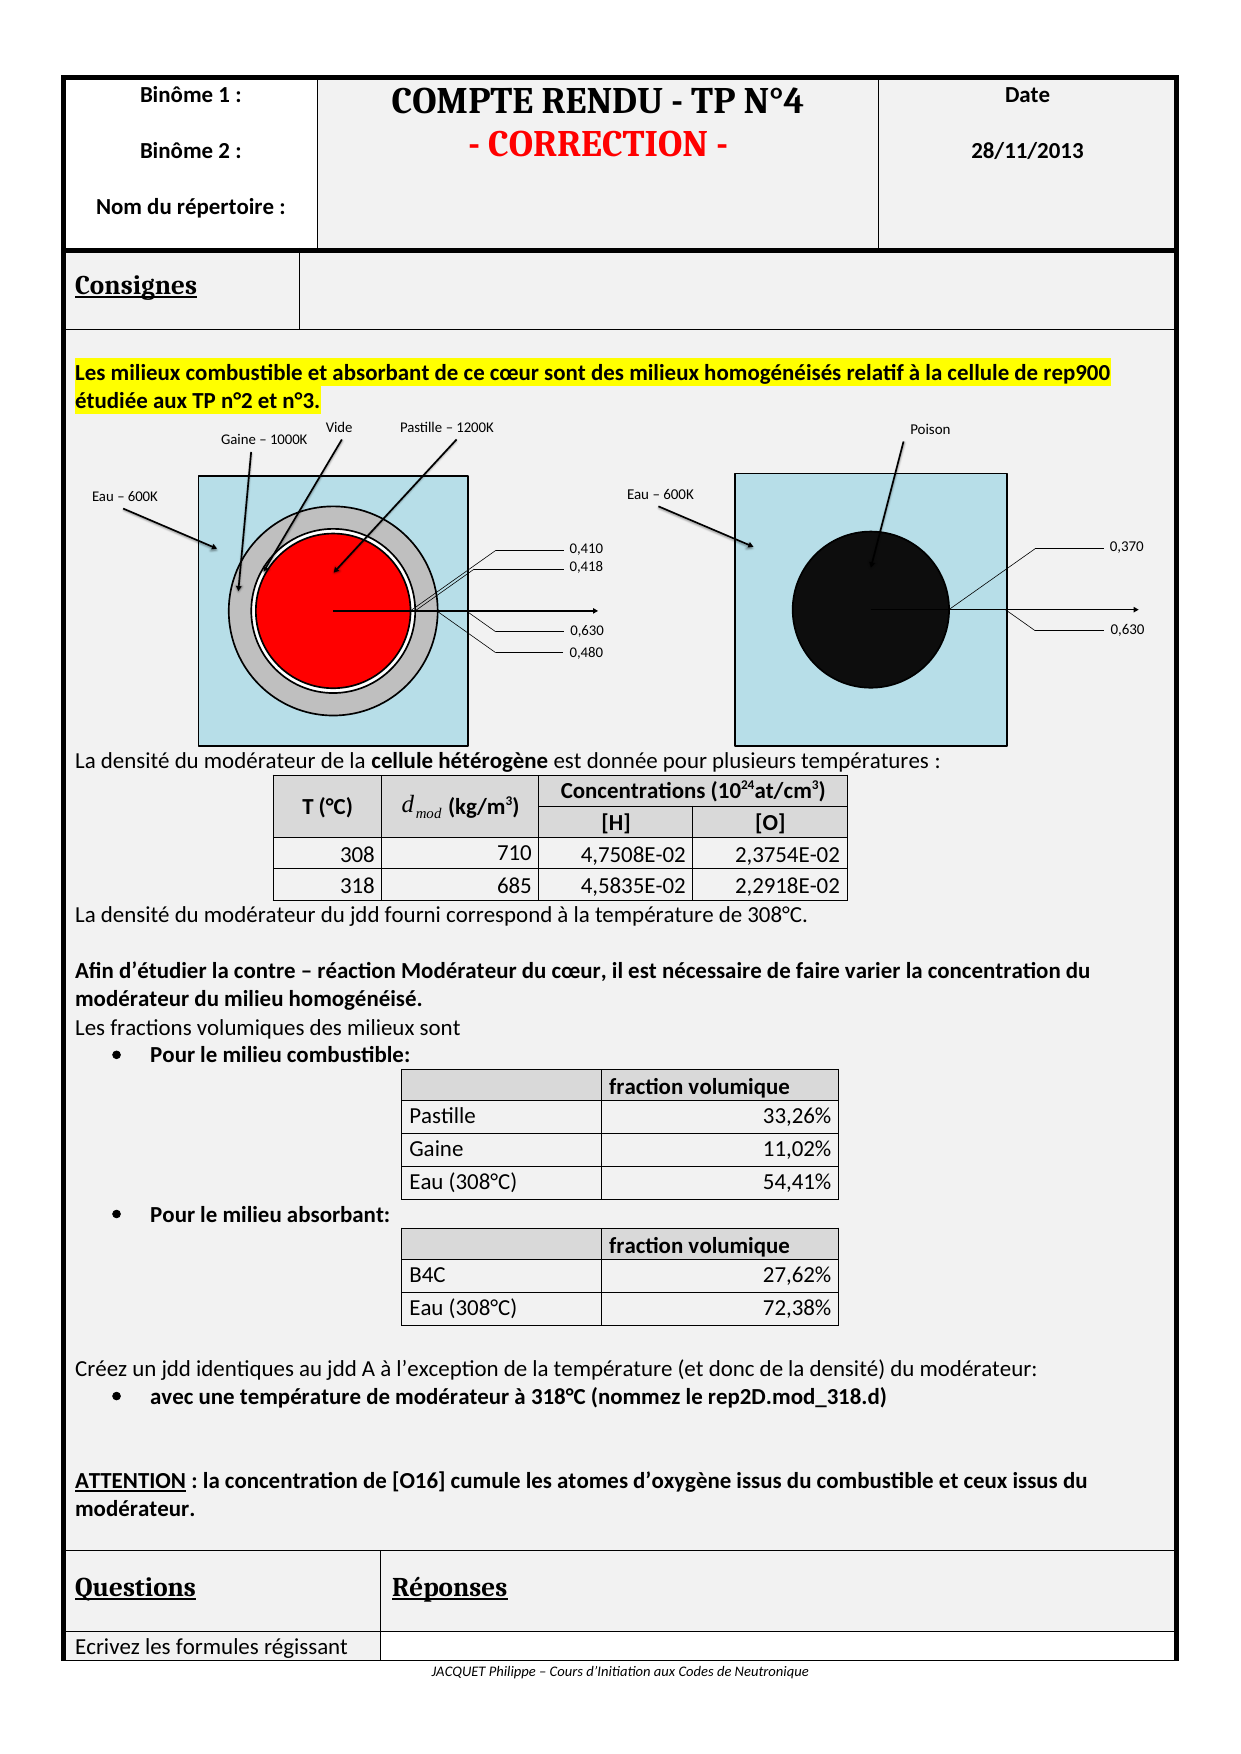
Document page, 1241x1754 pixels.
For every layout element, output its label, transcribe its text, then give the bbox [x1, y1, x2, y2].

table_header Date 28/11/2013 [879, 80, 1174, 248]
table_cell Les milieux combustible et absorbant de ce cœur sont des milieux homogénéisés relatif à la cellule de rep900 étudiée aux TP n°2 et n°3. La densité du modérateur de la cellule hétérogène est donnée pour plusieurs températures : La densité du modérateur du jdd fourni correspond à la température de 308°C. Afin d’étudier la contre – réaction Modérateur du cœur, il est nécessaire de faire varier la concentration du modérateur du milieu homogénéisé. Les fractions volumiques des milieux sont Pour le milieu combustible: Pour le milieu absorbant: Créez un jdd identiques au jdd A à l’exception de la température (et donc de la densité) du modérateur: avec une température de modérateur à 318°C (nommez le rep2D.mod_318.d) ATTENTION : la concentration de [O16] cumule les atomes d’oxygène issus du combustible et ceux issus du modérateur. [66, 330, 1174, 1550]
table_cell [381, 1632, 1174, 1660]
table_cell [300, 253, 1174, 329]
table_cell Consignes [66, 253, 299, 329]
table_cell Réponses [381, 1551, 1174, 1631]
table_header COMPTE RENDU - TP N°4 - CORRECTION - [318, 80, 878, 248]
table_header Binôme 1 : Binôme 2 : Nom du répertoire : [66, 80, 317, 248]
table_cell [66, 1632, 380, 1660]
table_cell Questions [66, 1551, 380, 1631]
